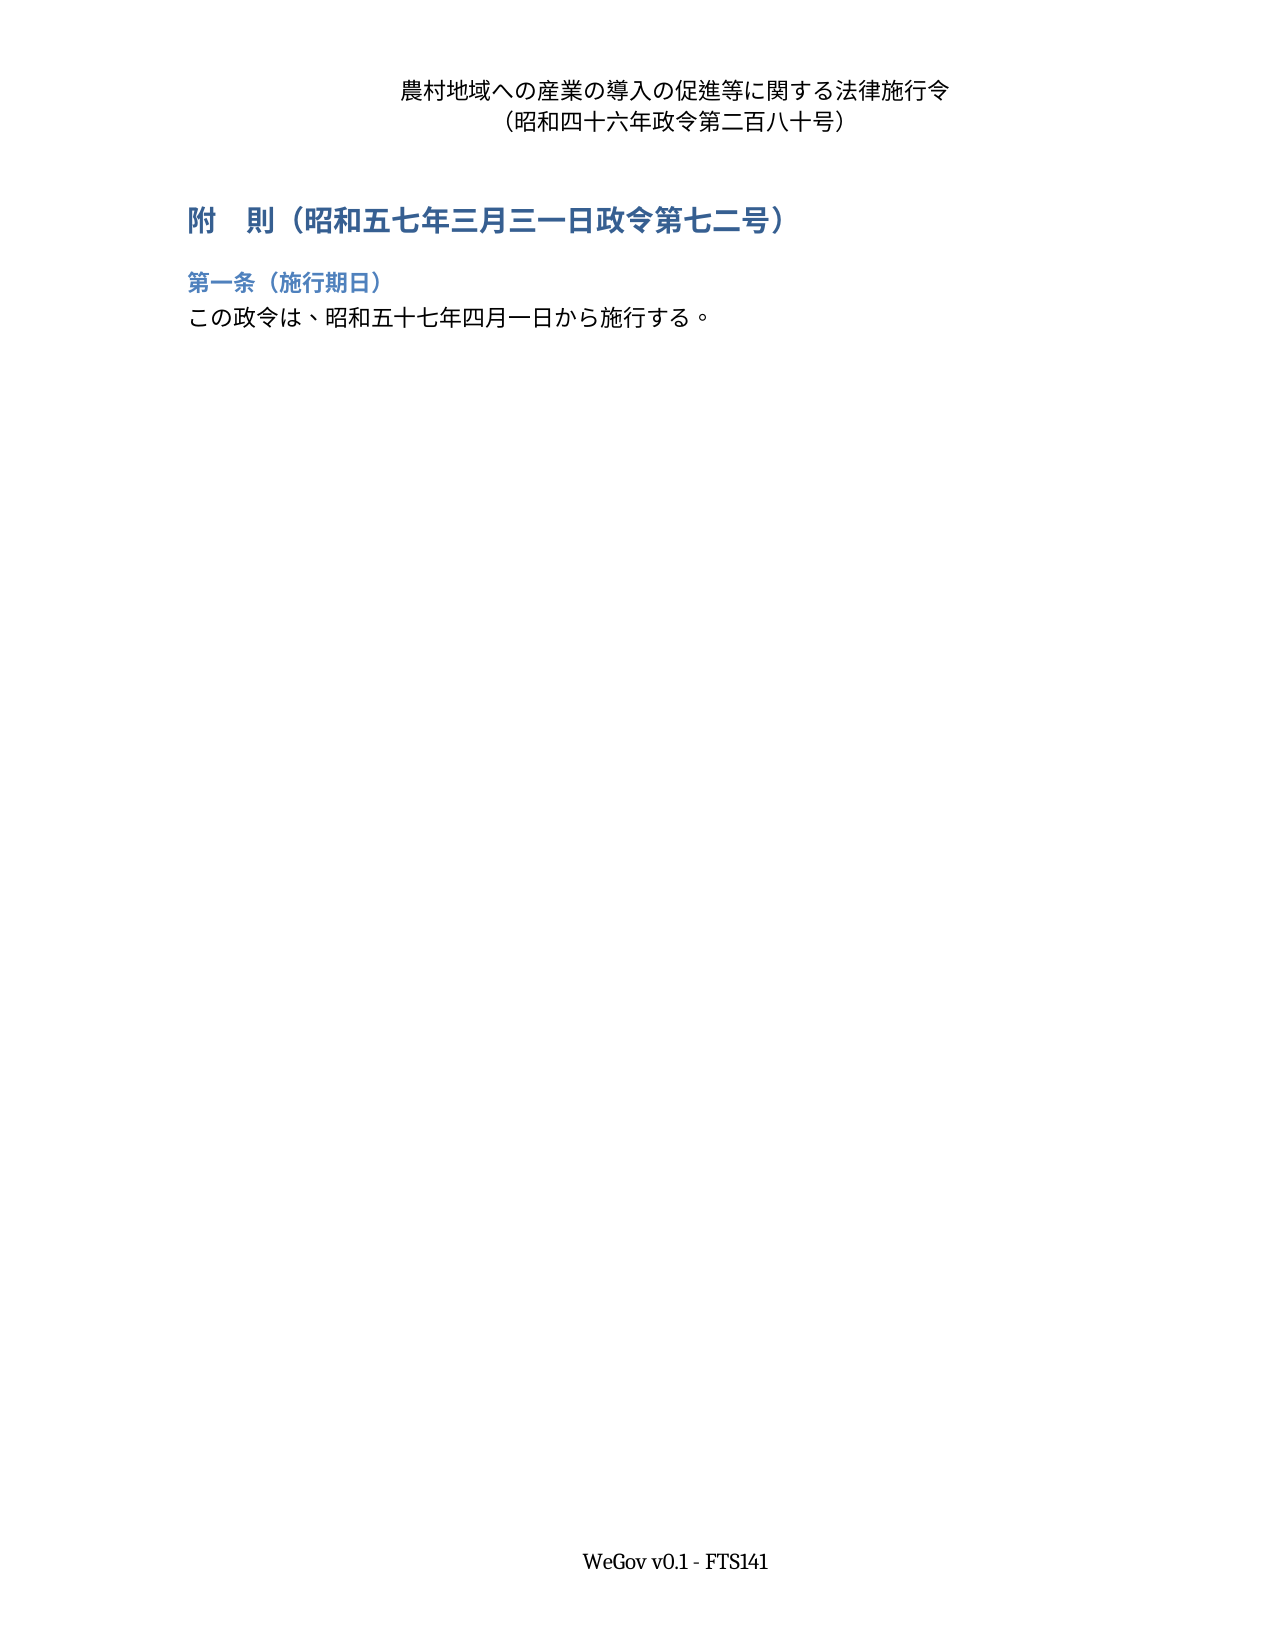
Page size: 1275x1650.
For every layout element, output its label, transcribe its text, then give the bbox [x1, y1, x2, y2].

text この政令は、昭和五十七年四月一日から施行する。 [187, 302, 1087, 334]
subtitle 附 則（昭和五七年三月三一日政令第七二号） [187, 200, 1087, 240]
subtitle 第一条（施行期日） [187, 266, 1087, 298]
